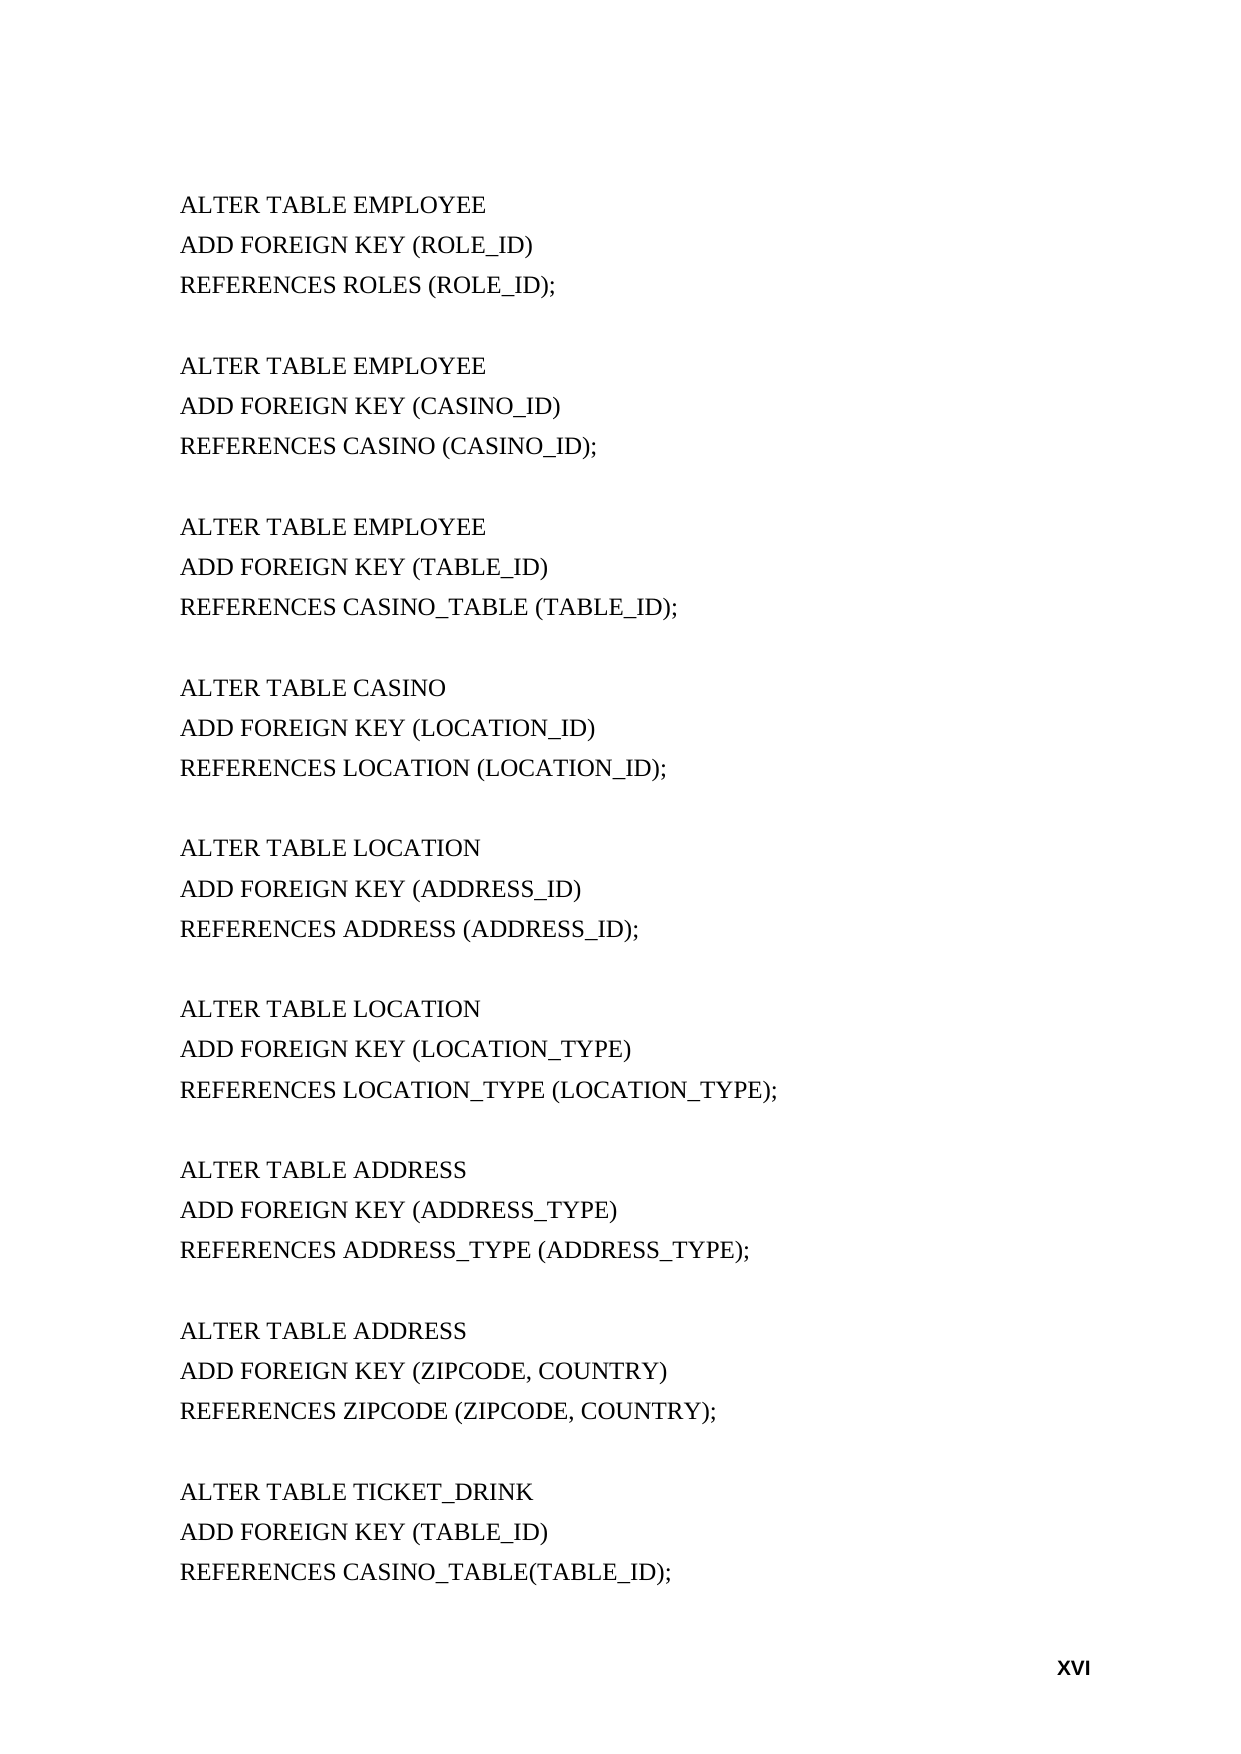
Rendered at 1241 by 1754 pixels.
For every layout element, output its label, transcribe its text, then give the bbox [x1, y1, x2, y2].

text REFERENCES CASINO_TABLE (TABLE_ID); [150, 592, 1090, 621]
text ALTER TABLE EMPLOYEE [150, 351, 1090, 380]
text REFERENCES ZIPCODE (ZIPCODE, COUNTRY); [150, 1396, 1090, 1425]
text ADD FOREIGN KEY (CASINO_ID) [150, 391, 1090, 420]
text REFERENCES CASINO_TABLE(TABLE_ID); [150, 1557, 1090, 1586]
text ALTER TABLE EMPLOYEE [150, 512, 1090, 541]
text ADD FOREIGN KEY (ZIPCODE, COUNTRY) [150, 1356, 1090, 1385]
text ALTER TABLE LOCATION [150, 833, 1090, 862]
text REFERENCES ADDRESS (ADDRESS_ID); [150, 914, 1090, 943]
text ALTER TABLE LOCATION [150, 994, 1090, 1023]
text ADD FOREIGN KEY (ADDRESS_TYPE) [150, 1195, 1090, 1224]
text ADD FOREIGN KEY (TABLE_ID) [150, 552, 1090, 581]
text REFERENCES ROLES (ROLE_ID); [150, 271, 1090, 299]
text REFERENCES LOCATION (LOCATION_ID); [150, 753, 1090, 782]
text REFERENCES ADDRESS_TYPE (ADDRESS_TYPE); [150, 1236, 1090, 1264]
text ADD FOREIGN KEY (ROLE_ID) [150, 230, 1090, 259]
text ALTER TABLE ADDRESS [150, 1316, 1090, 1345]
text REFERENCES CASINO (CASINO_ID); [150, 431, 1090, 460]
text ALTER TABLE TICKET_DRINK [150, 1477, 1090, 1506]
text ALTER TABLE CASINO [150, 673, 1090, 701]
text ALTER TABLE EMPLOYEE [150, 190, 1090, 219]
text ADD FOREIGN KEY (TABLE_ID) [150, 1517, 1090, 1546]
text ALTER TABLE ADDRESS [150, 1155, 1090, 1184]
text ADD FOREIGN KEY (LOCATION_TYPE) [150, 1034, 1090, 1063]
text ADD FOREIGN KEY (LOCATION_ID) [150, 713, 1090, 742]
text REFERENCES LOCATION_TYPE (LOCATION_TYPE); [150, 1075, 1090, 1103]
text ADD FOREIGN KEY (ADDRESS_ID) [150, 874, 1090, 902]
